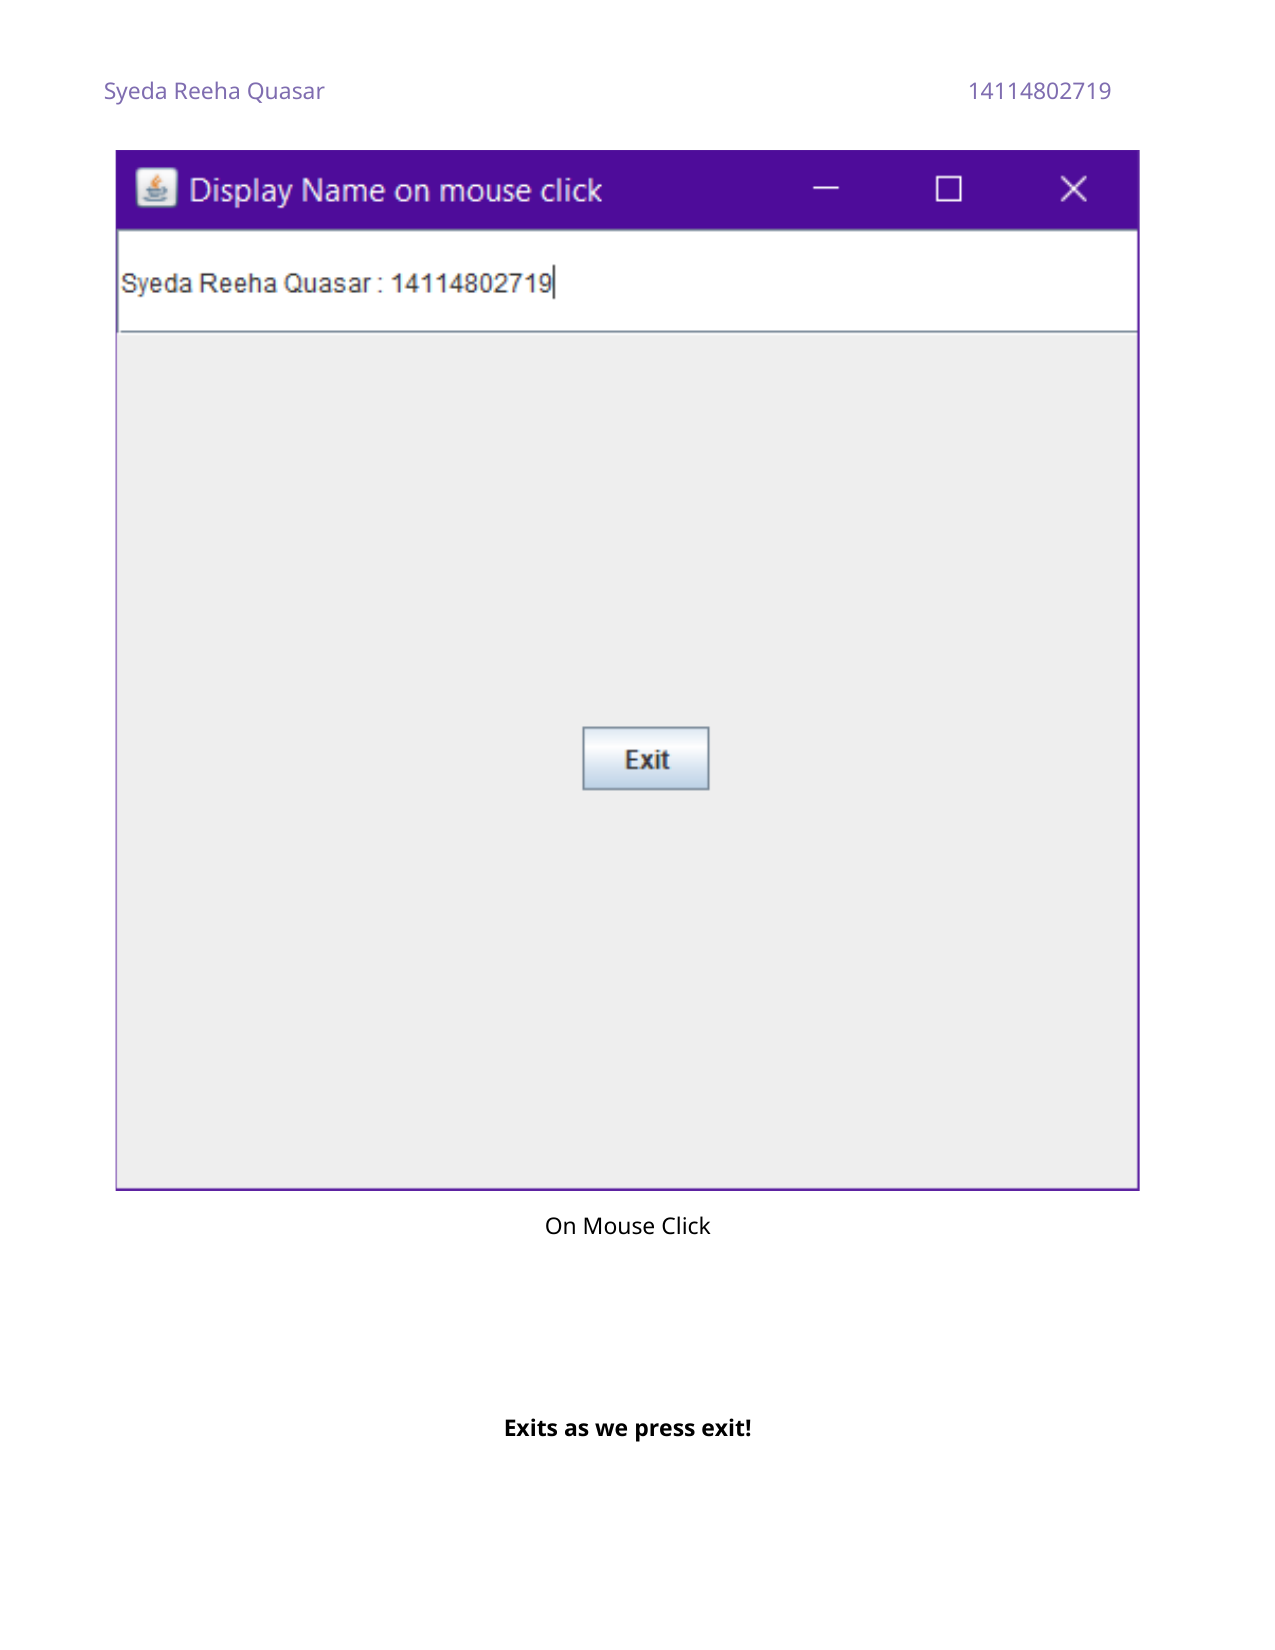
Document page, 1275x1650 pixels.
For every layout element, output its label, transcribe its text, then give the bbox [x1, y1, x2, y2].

picture [115, 150, 1140, 1191]
text Exits as we press exit! [103, 1412, 1152, 1443]
text On Mouse Click [103, 1210, 1152, 1241]
